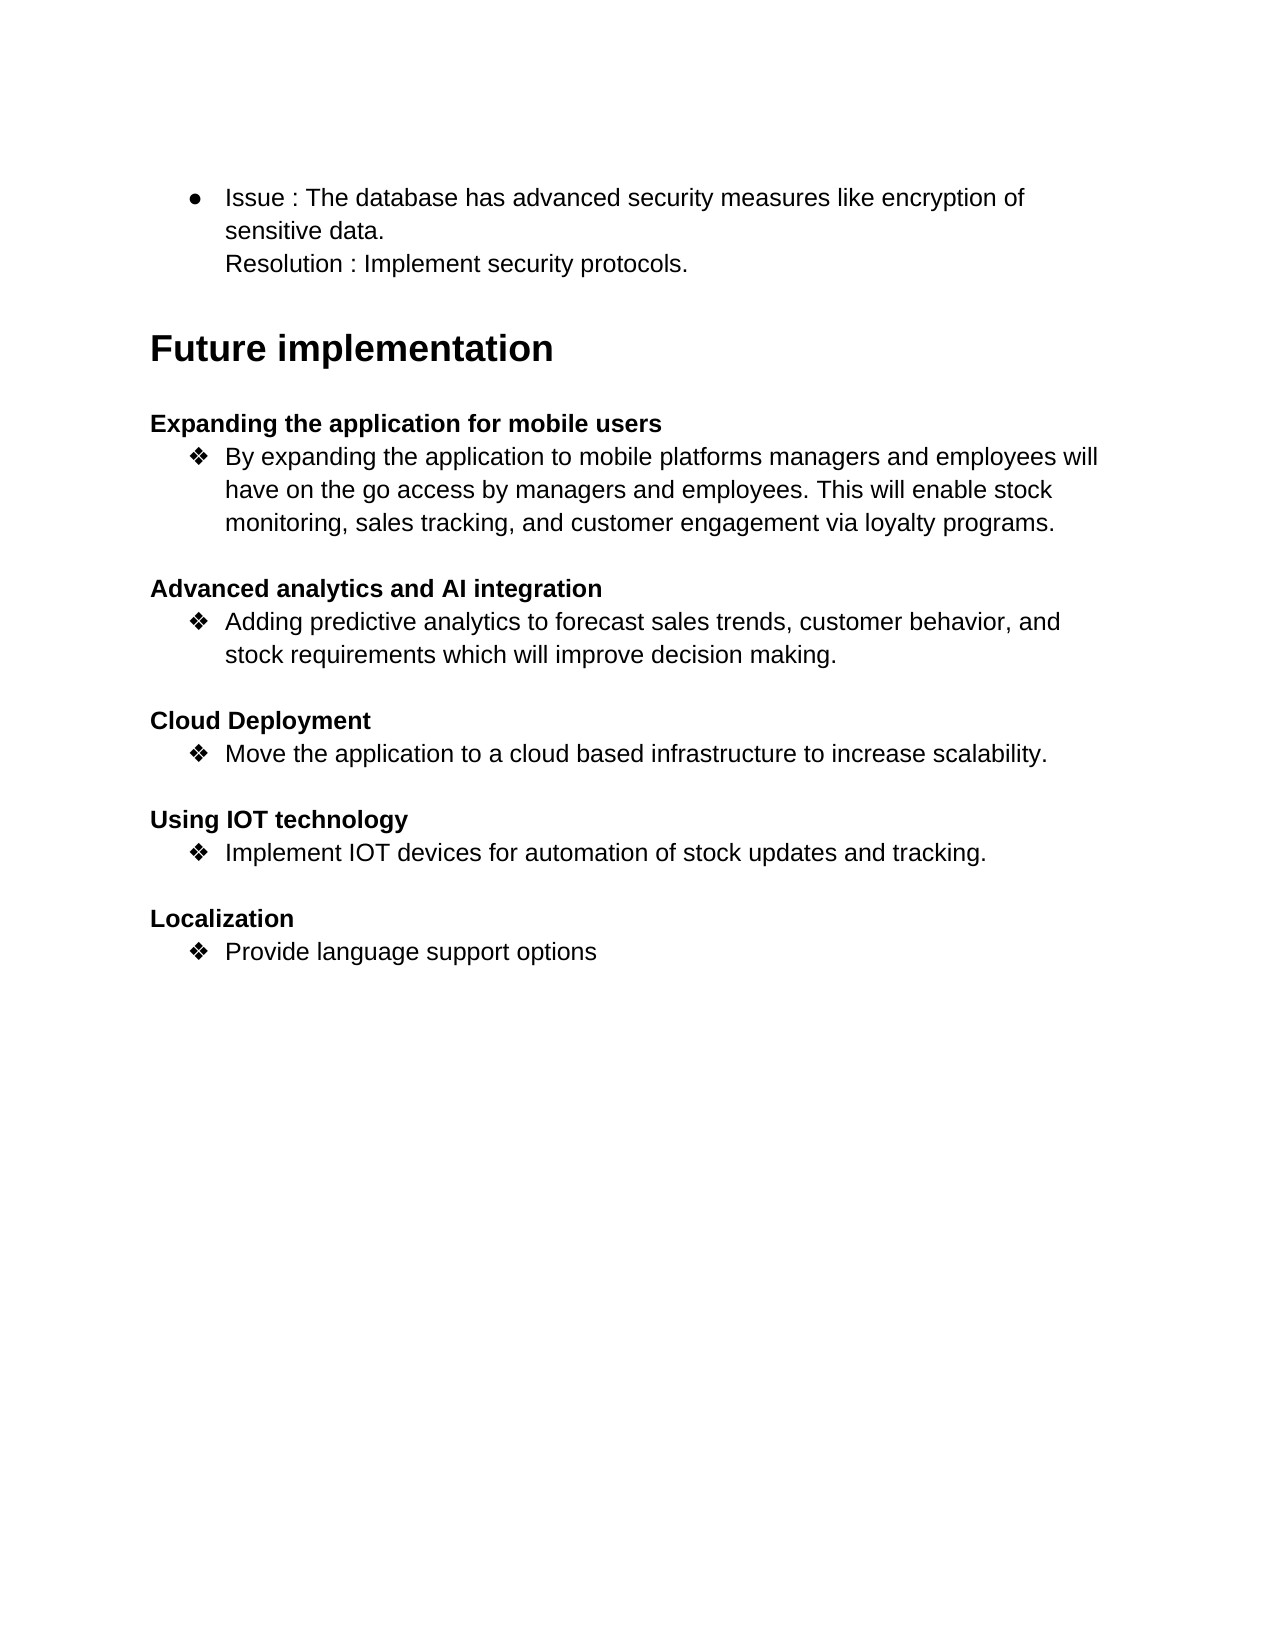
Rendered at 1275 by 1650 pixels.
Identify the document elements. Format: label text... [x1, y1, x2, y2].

text Advanced analytics and AI integration [150, 574, 1125, 603]
list Issue : The database has advanced security measures like encryption of sensitive data. [187, 183, 1125, 245]
list Implement IOT devices for automation of stock updates and tracking. [187, 838, 1125, 867]
list Provide language support options [187, 937, 1125, 966]
text Future implementation [150, 326, 1125, 369]
list Move the application to a cloud based infrastructure to increase scalability. [187, 739, 1125, 768]
list Adding predictive analytics to forecast sales trends, customer behavior, and stock requirements which will improve decision making. [187, 607, 1125, 669]
text Using IOT technology [150, 805, 1125, 834]
list By expanding the application to mobile platforms managers and employees will have on the go access by managers and employees. This will enable stock monitoring, sales tracking, and customer engagement via loyalty programs. [187, 442, 1125, 537]
text Cloud Deployment [150, 706, 1125, 735]
text Expanding the application for mobile users [150, 409, 1125, 438]
text Resolution : Implement security protocols. [225, 249, 1125, 278]
text Localization [150, 904, 1125, 933]
